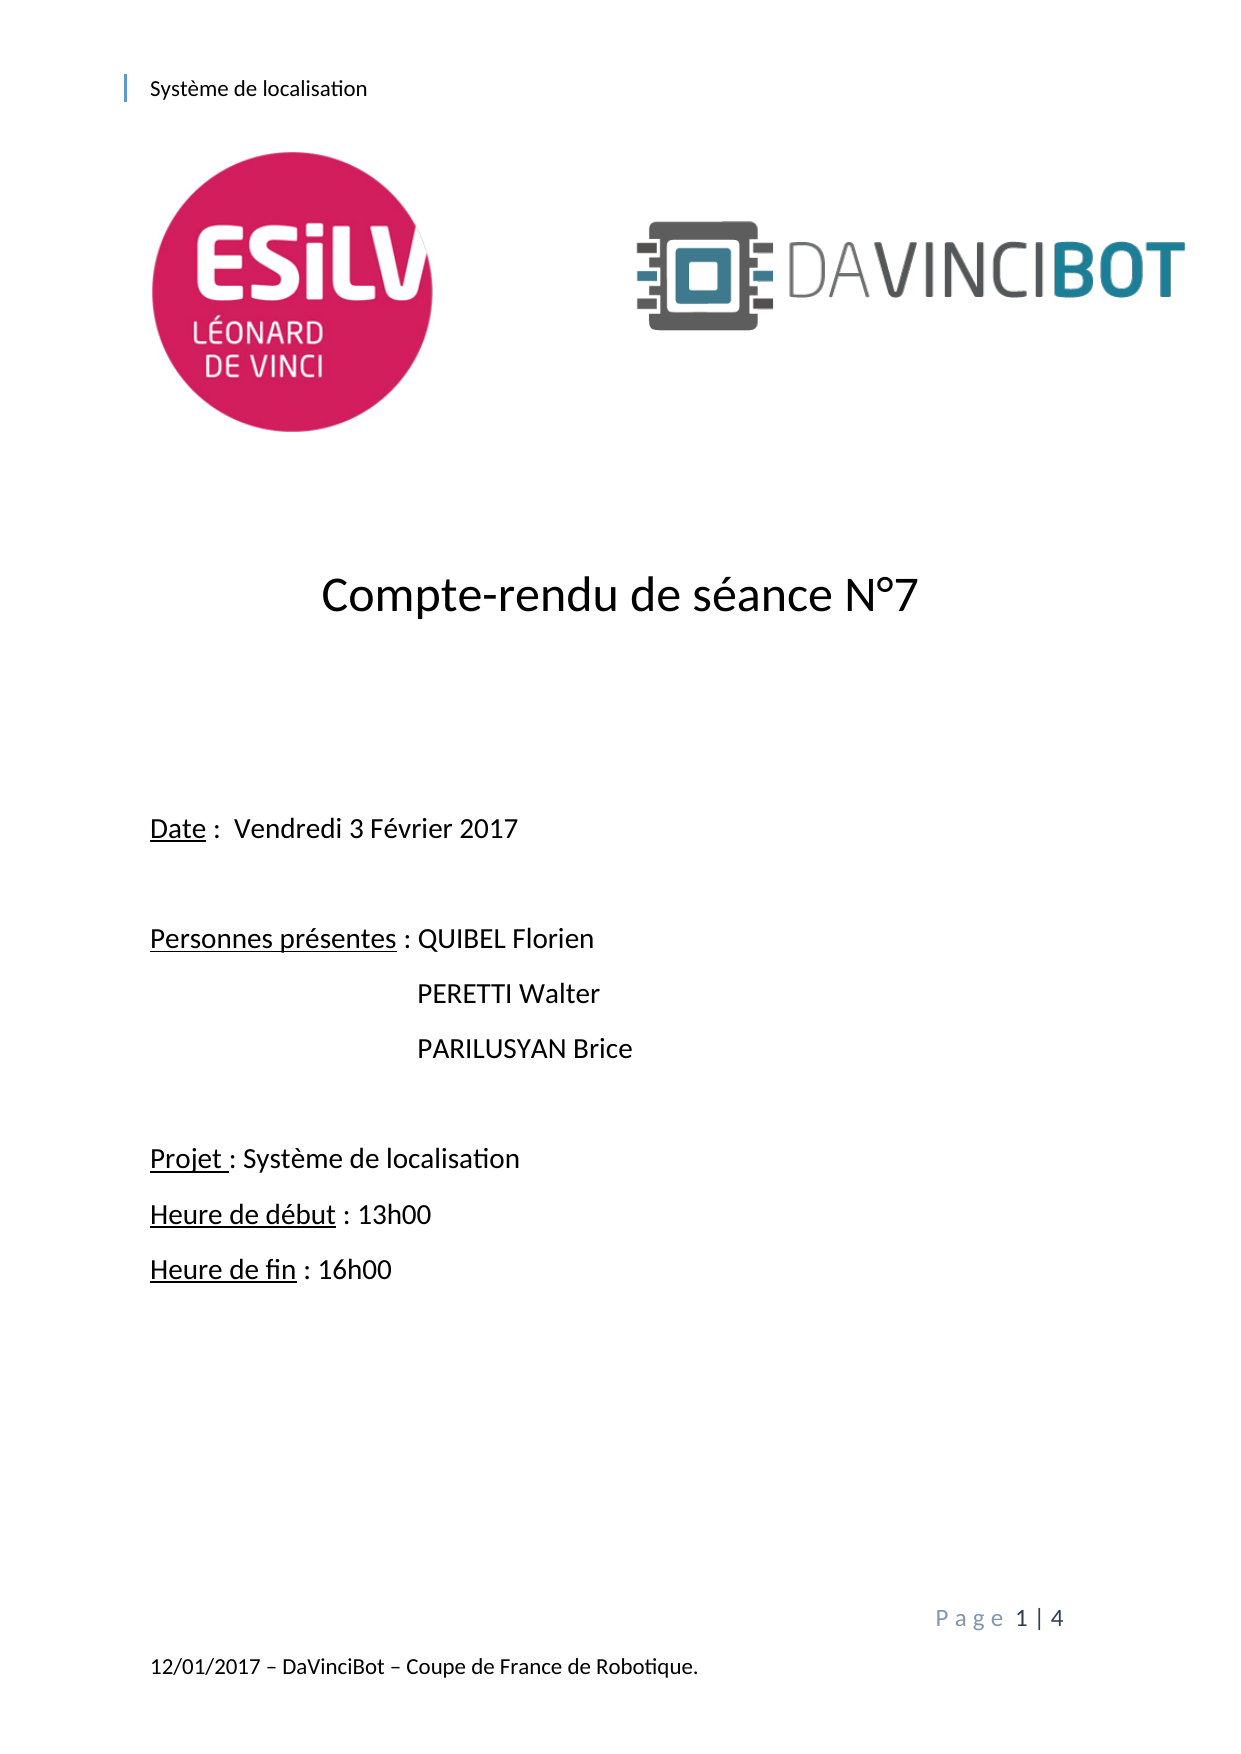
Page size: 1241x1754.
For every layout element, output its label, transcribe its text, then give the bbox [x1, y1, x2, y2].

text Compte-rendu de séance N°7 [150, 562, 1090, 623]
picture [150, 151, 435, 433]
text Projet : Système de localisation [150, 1141, 1090, 1176]
text PERETTI Walter [150, 975, 1090, 1011]
text Personnes présentes : QUIBEL Florien [150, 920, 1090, 956]
picture [566, 151, 1241, 386]
text Heure de début : 13h00 [150, 1196, 1090, 1231]
text PARILUSYAN Brice [150, 1030, 1090, 1066]
text Date : Vendredi 3 Février 2017 [150, 810, 1090, 846]
text Heure de fin : 16h00 [150, 1251, 1090, 1286]
